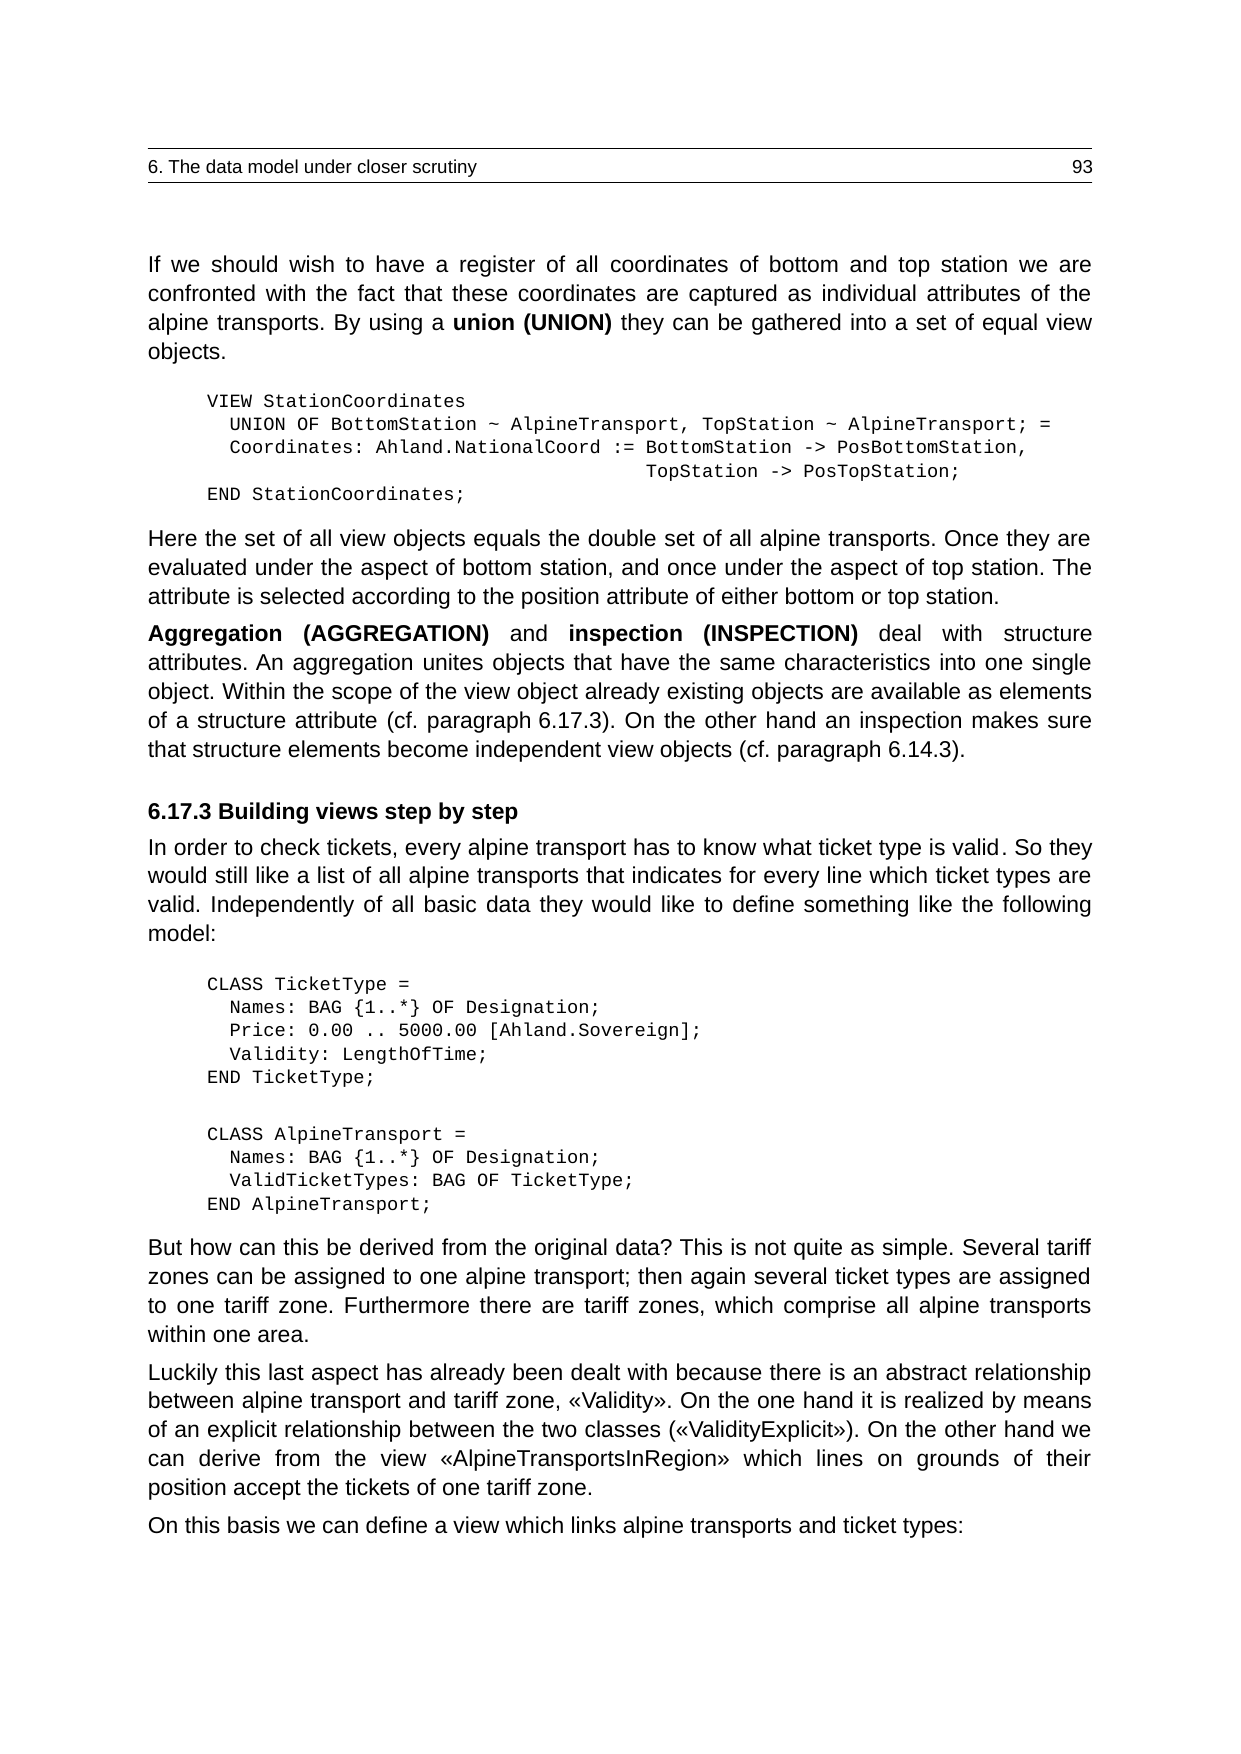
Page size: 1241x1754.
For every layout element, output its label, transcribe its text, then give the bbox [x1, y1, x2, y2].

text Here the set of all view objects equals the double set of all alpine transports. Once they are evaluated under the aspect of bottom station, and once under the aspect of top station. The attribute is selected according to the position attribute of either bottom or top station. [148, 525, 1092, 609]
text If we should wish to have a register of all coordinates of bottom and top station we are confronted with the fact that these coordinates are captured as individual attributes of the alpine transports. By using a union (UNION) they can be gathered into a set of equal view objects. [148, 251, 1092, 364]
text CLASS AlpineTransport = Names: BAG {1..*} OF Designation; ValidTicketTypes: BAG OF TicketType; END AlpineTransport; [207, 1124, 1093, 1216]
text On this basis we can define a view which links alpine transports and ticket types: [148, 1512, 1092, 1538]
text Aggregation (AGGREGATION) and inspection (INSPECTION) deal with structure attributes. An aggregation unites objects that have the same characteristics into one single object. Within the scope of the view object already existing objects are available as elements of a structure attribute (cf. paragraph 6.17.3). On the other hand an inspection makes sure that structure elements become independent view objects (cf. paragraph 6.14.3). [148, 620, 1092, 762]
text But how can this be derived from the original data? This is not quite as simple. Several tariff zones can be assigned to one alpine transport; then again several ticket types are assigned to one tariff zone. Furthermore there are tariff zones, which comprise all alpine transports within one area. [148, 1234, 1092, 1347]
text CLASS TicketType = Names: BAG {1..*} OF Designation; Price: 0.00 .. 5000.00 [Ahland.Sovereign]; Validity: LengthOfTime; END TicketType; [207, 974, 1093, 1089]
text Luckily this last aspect has already been dealt with because there is an abstract relationship between alpine transport and tariff zone, «Validity». On the one hand it is realized by means of an explicit relationship between the two classes («ValidityExplicit»). On the other hand we can derive from the view «AlpineTransportsInRegion» which lines on grounds of their position accept the tickets of one tariff zone. [148, 1358, 1092, 1501]
text VIEW StationCoordinates UNION OF BottomStation ~ AlpineTransport, TopStation ~ AlpineTransport; = Coordinates: Ahland.NationalCoord := BottomStation -> PosBottomStation, TopStation -> PosTopStation; END StationCoordinates; [207, 392, 1093, 506]
subtitle Building views step by step [148, 798, 1092, 824]
text In order to check tickets, every alpine transport has to know what ticket type is valid. So they would still like a list of all alpine transports that indicates for every line which ticket types are valid. Independently of all basic data they would like to define something like the following model: [148, 833, 1092, 947]
